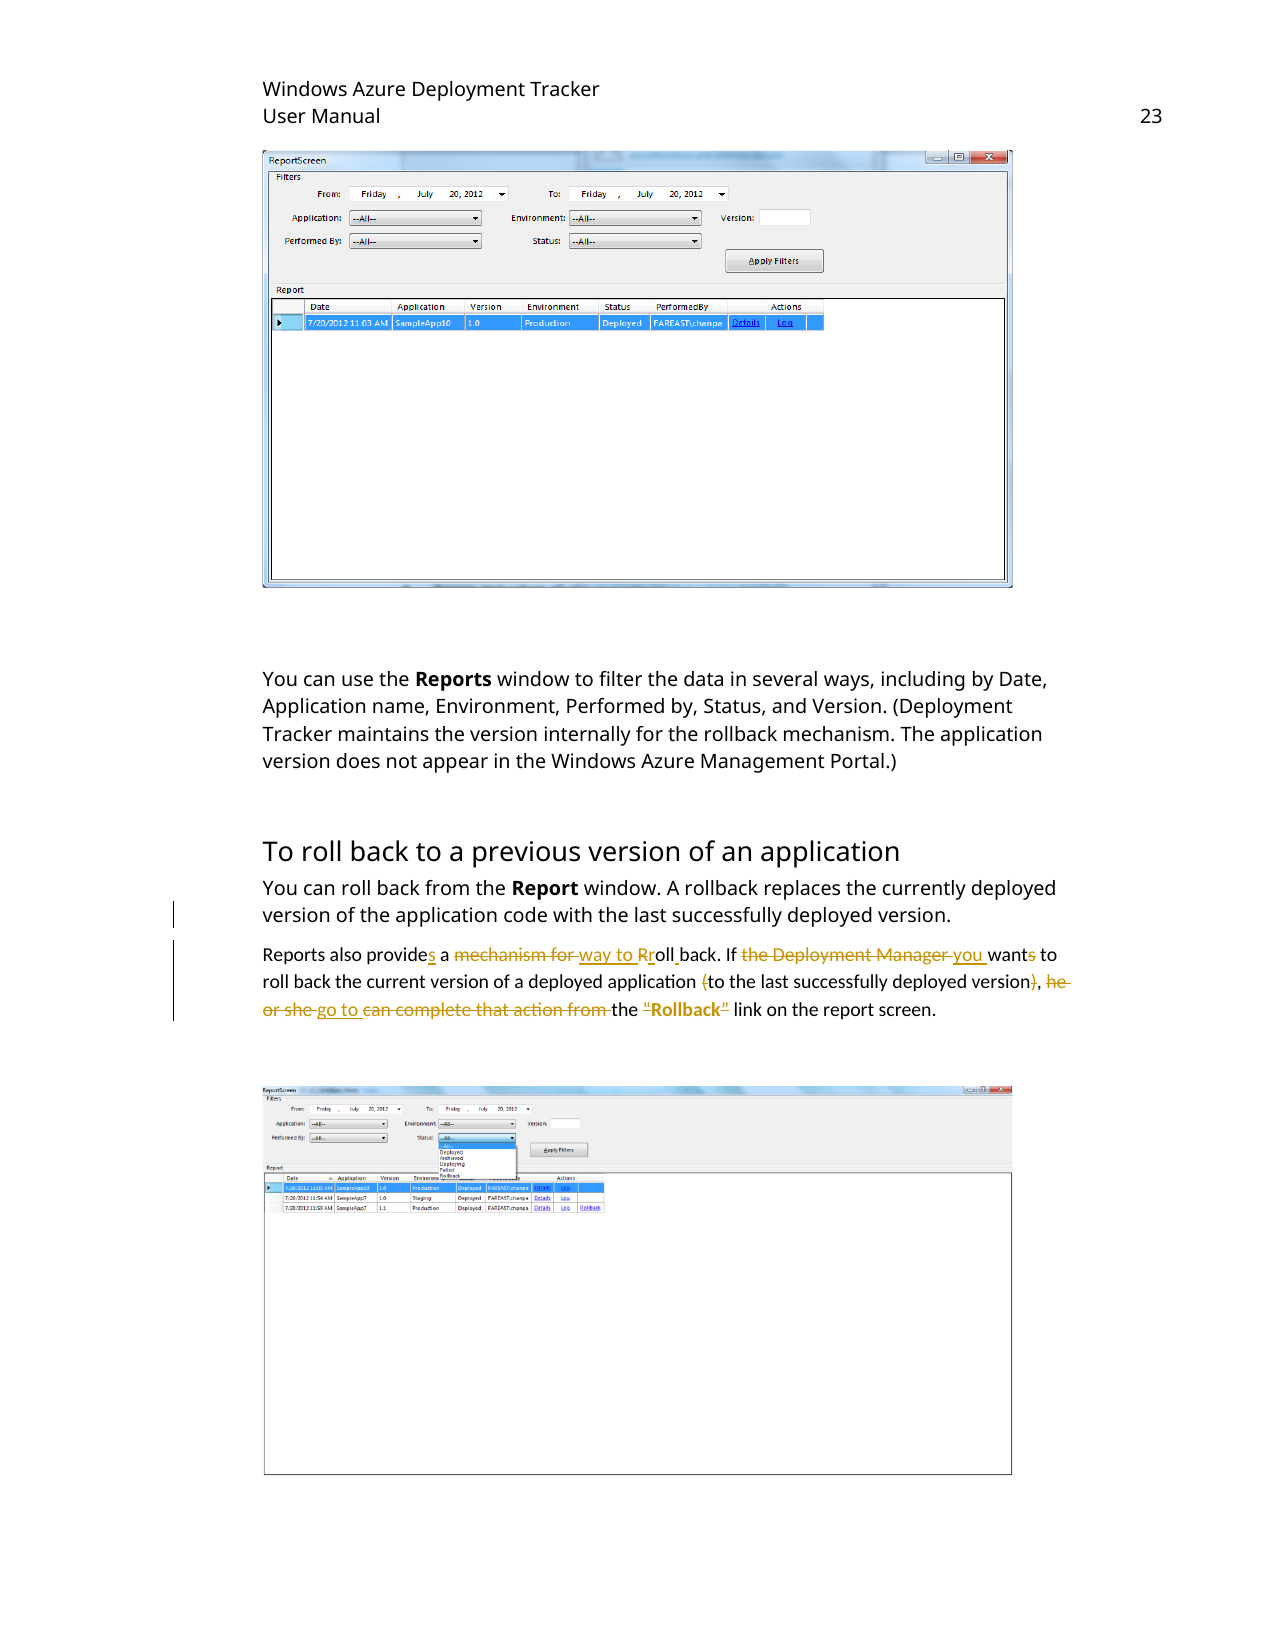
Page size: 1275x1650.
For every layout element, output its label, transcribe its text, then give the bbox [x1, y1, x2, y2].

subtitle To roll back to a previous version of an application [262, 838, 1087, 867]
text You can use the Reports window to filter the data in several ways, including by Date, Application name, Environment, Performed by, Status, and Version. (Deployment Tracker maintains the version internally for the rollback mechanism. The application version does not appear in the Windows Azure Management Portal.) [262, 665, 1087, 773]
text Reports also provide a ollback. If want to roll back the current version of a deployed application to the last successfully deployed version, the Rollback link on the report screen. [262, 940, 1087, 1021]
text You can roll back from the Report window. A rollback replaces the currently deployed version of the application code with the last successfully deployed version. [262, 873, 1087, 928]
picture [262, 1086, 1013, 1476]
picture [262, 150, 1013, 588]
